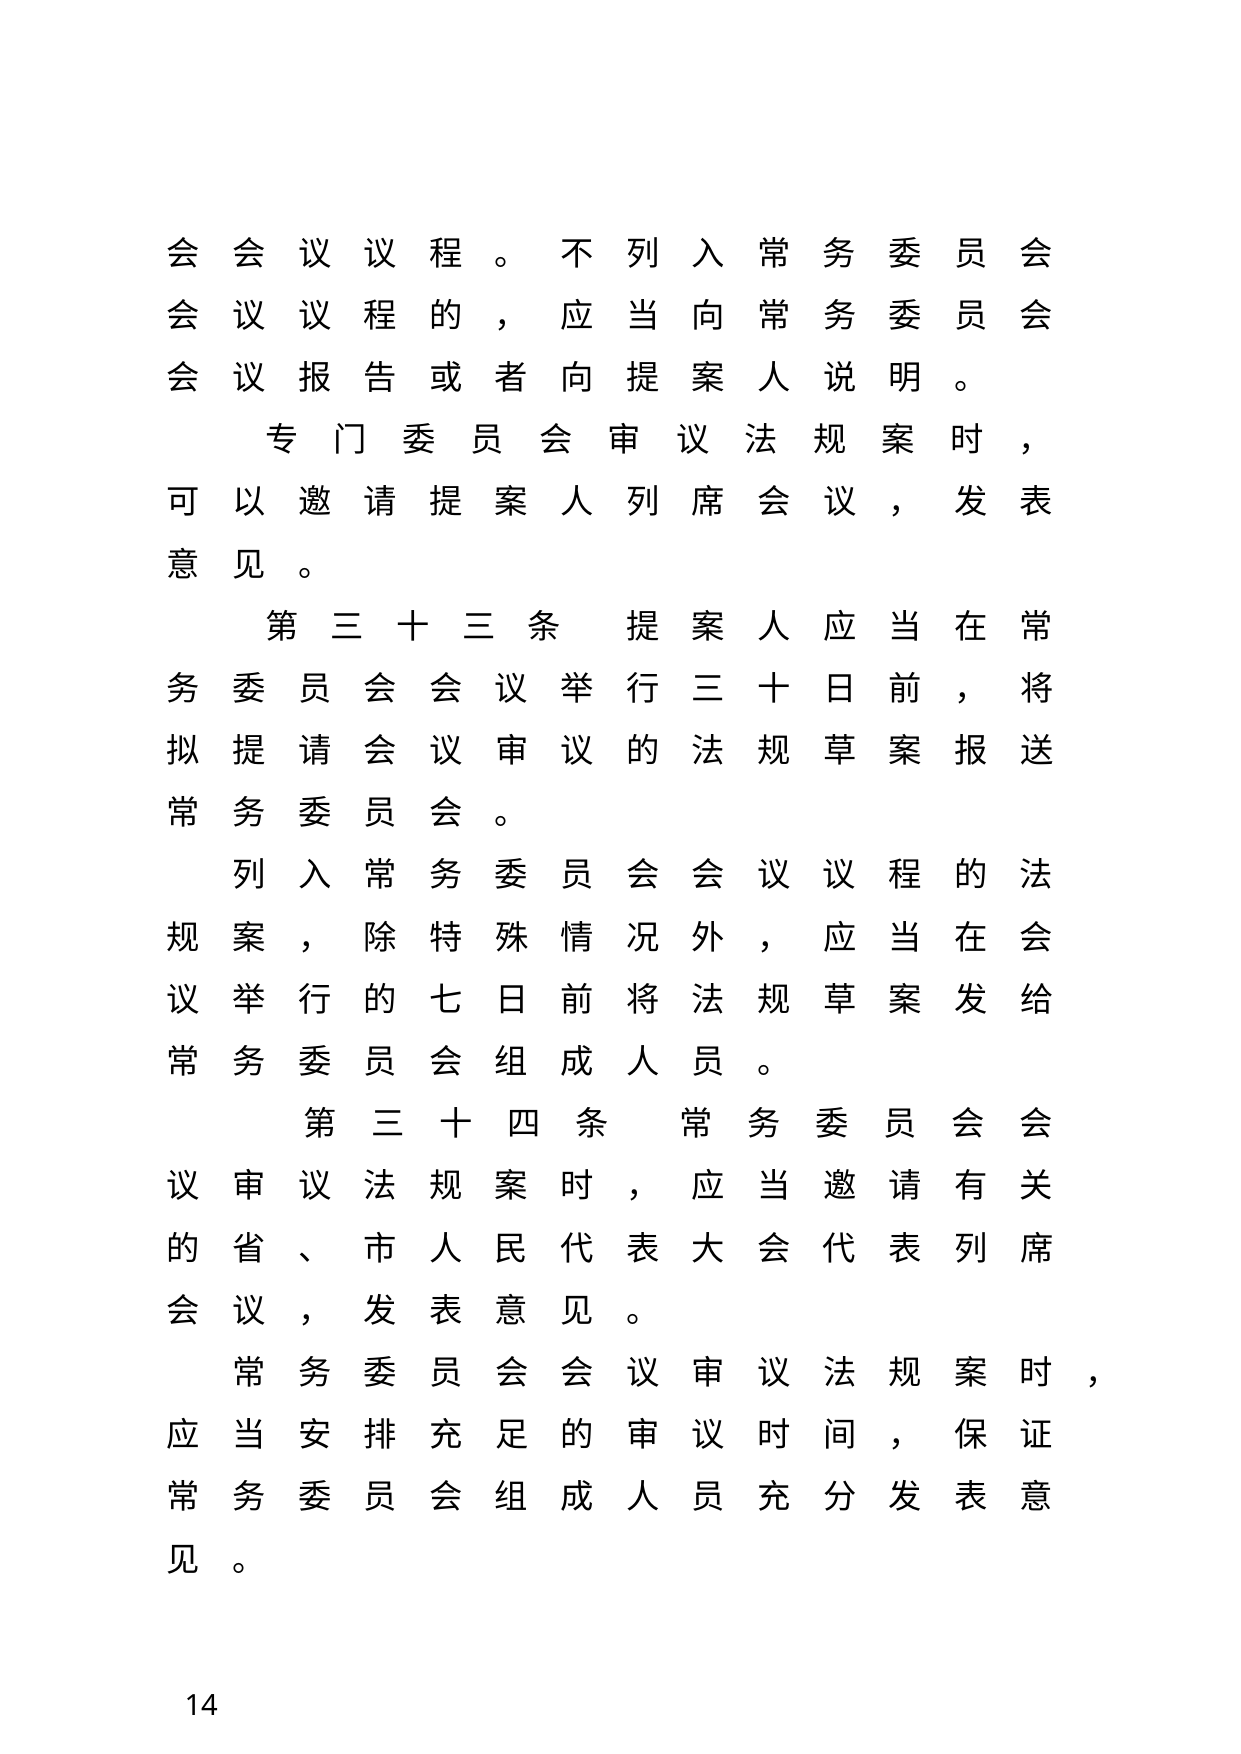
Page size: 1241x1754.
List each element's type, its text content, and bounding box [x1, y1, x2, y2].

text 专门委员会审议法规案时，可以邀请提案人列席会议，发表意见。 [168, 530, 1084, 717]
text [168, 717, 1084, 1588]
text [168, 219, 1084, 530]
